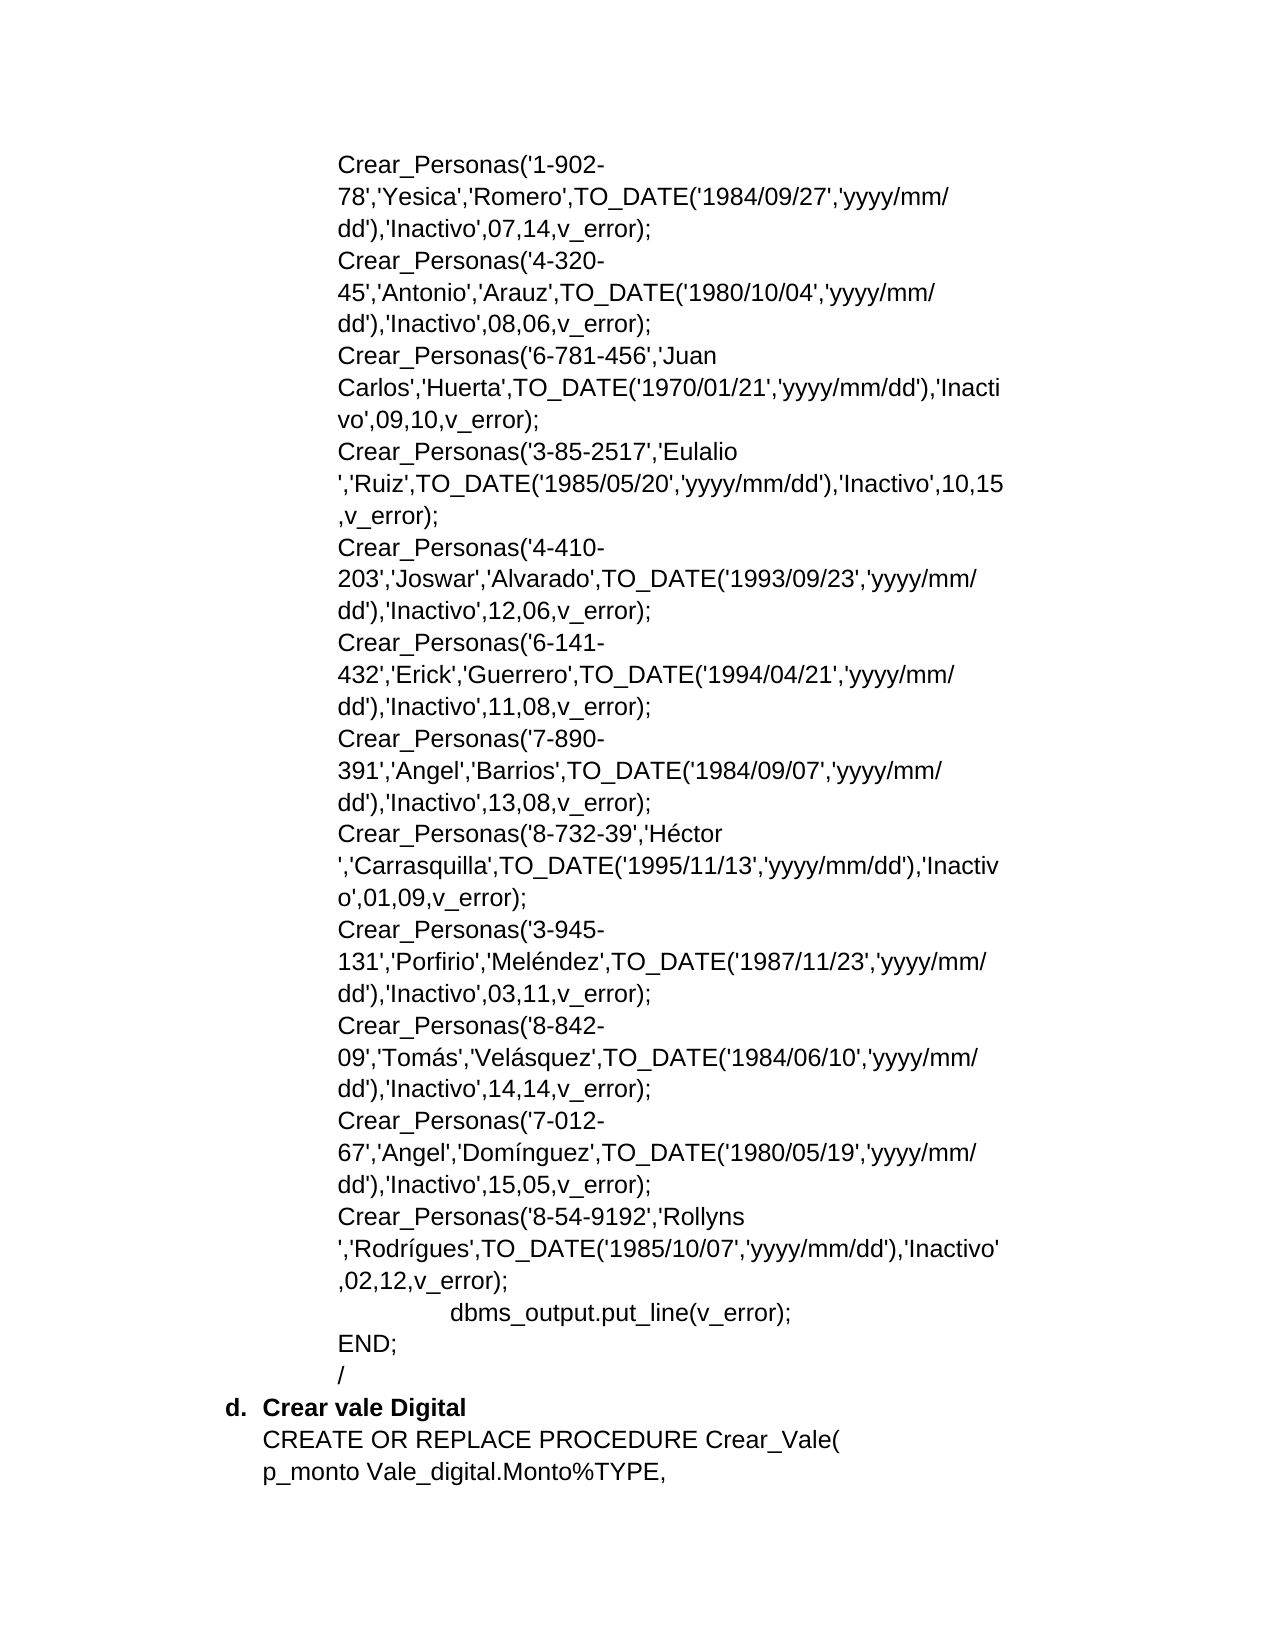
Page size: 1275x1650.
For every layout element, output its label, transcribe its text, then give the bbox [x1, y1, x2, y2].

list Crear_Personas('8-732-39','Héctor ','Carrasquilla',TO_DATE('1995/11/13','yyyy/mm/dd'),'Inactivo',01,09,v_error); [337, 819, 1006, 912]
list Crear_Personas('3-85-2517','Eulalio ','Ruiz',TO_DATE('1985/05/20','yyyy/mm/dd'),'Inactivo',10,15,v_error); [337, 437, 1006, 529]
list Crear_Personas('8-842-09','Tomás','Velásquez',TO_DATE('1984/06/10','yyyy/mm/dd'),'Inactivo',14,14,v_error); [337, 1011, 1006, 1103]
list Crear vale Digital [225, 1393, 1006, 1422]
list dbms_output.put_line(v_error); [337, 1297, 1006, 1326]
list Crear_Personas('6-141-432','Erick','Guerrero',TO_DATE('1994/04/21','yyyy/mm/dd'),'Inactivo',11,08,v_error); [337, 628, 1006, 721]
list Crear_Personas('4-320-45','Antonio','Arauz',TO_DATE('1980/10/04','yyyy/mm/dd'),'Inactivo',08,06,v_error); [337, 246, 1006, 338]
list p_monto Vale_digital.Monto%TYPE, [262, 1457, 1006, 1486]
list / [337, 1361, 1006, 1390]
list Crear_Personas('6-781-456','Juan Carlos','Huerta',TO_DATE('1970/01/21','yyyy/mm/dd'),'Inactivo',09,10,v_error); [337, 341, 1006, 434]
list Crear_Personas('8-54-9192','Rollyns ','Rodrígues',TO_DATE('1985/10/07','yyyy/mm/dd'),'Inactivo',02,12,v_error); [337, 1202, 1006, 1294]
list Crear_Personas('4-410-203','Joswar','Alvarado',TO_DATE('1993/09/23','yyyy/mm/dd'),'Inactivo',12,06,v_error); [337, 532, 1006, 625]
list Crear_Personas('7-890-391','Angel','Barrios',TO_DATE('1984/09/07','yyyy/mm/dd'),'Inactivo',13,08,v_error); [337, 724, 1006, 816]
list Crear_Personas('3-945-131','Porfirio','Meléndez',TO_DATE('1987/11/23','yyyy/mm/dd'),'Inactivo',03,11,v_error); [337, 915, 1006, 1007]
list Crear_Personas('7-012-67','Angel','Domínguez',TO_DATE('1980/05/19','yyyy/mm/dd'),'Inactivo',15,05,v_error); [337, 1106, 1006, 1199]
list Crear_Personas('1-902-78','Yesica','Romero',TO_DATE('1984/09/27','yyyy/mm/dd'),'Inactivo',07,14,v_error); [337, 150, 1006, 242]
list CREATE OR REPLACE PROCEDURE Crear_Vale( [262, 1425, 1006, 1454]
list END; [337, 1329, 1006, 1358]
